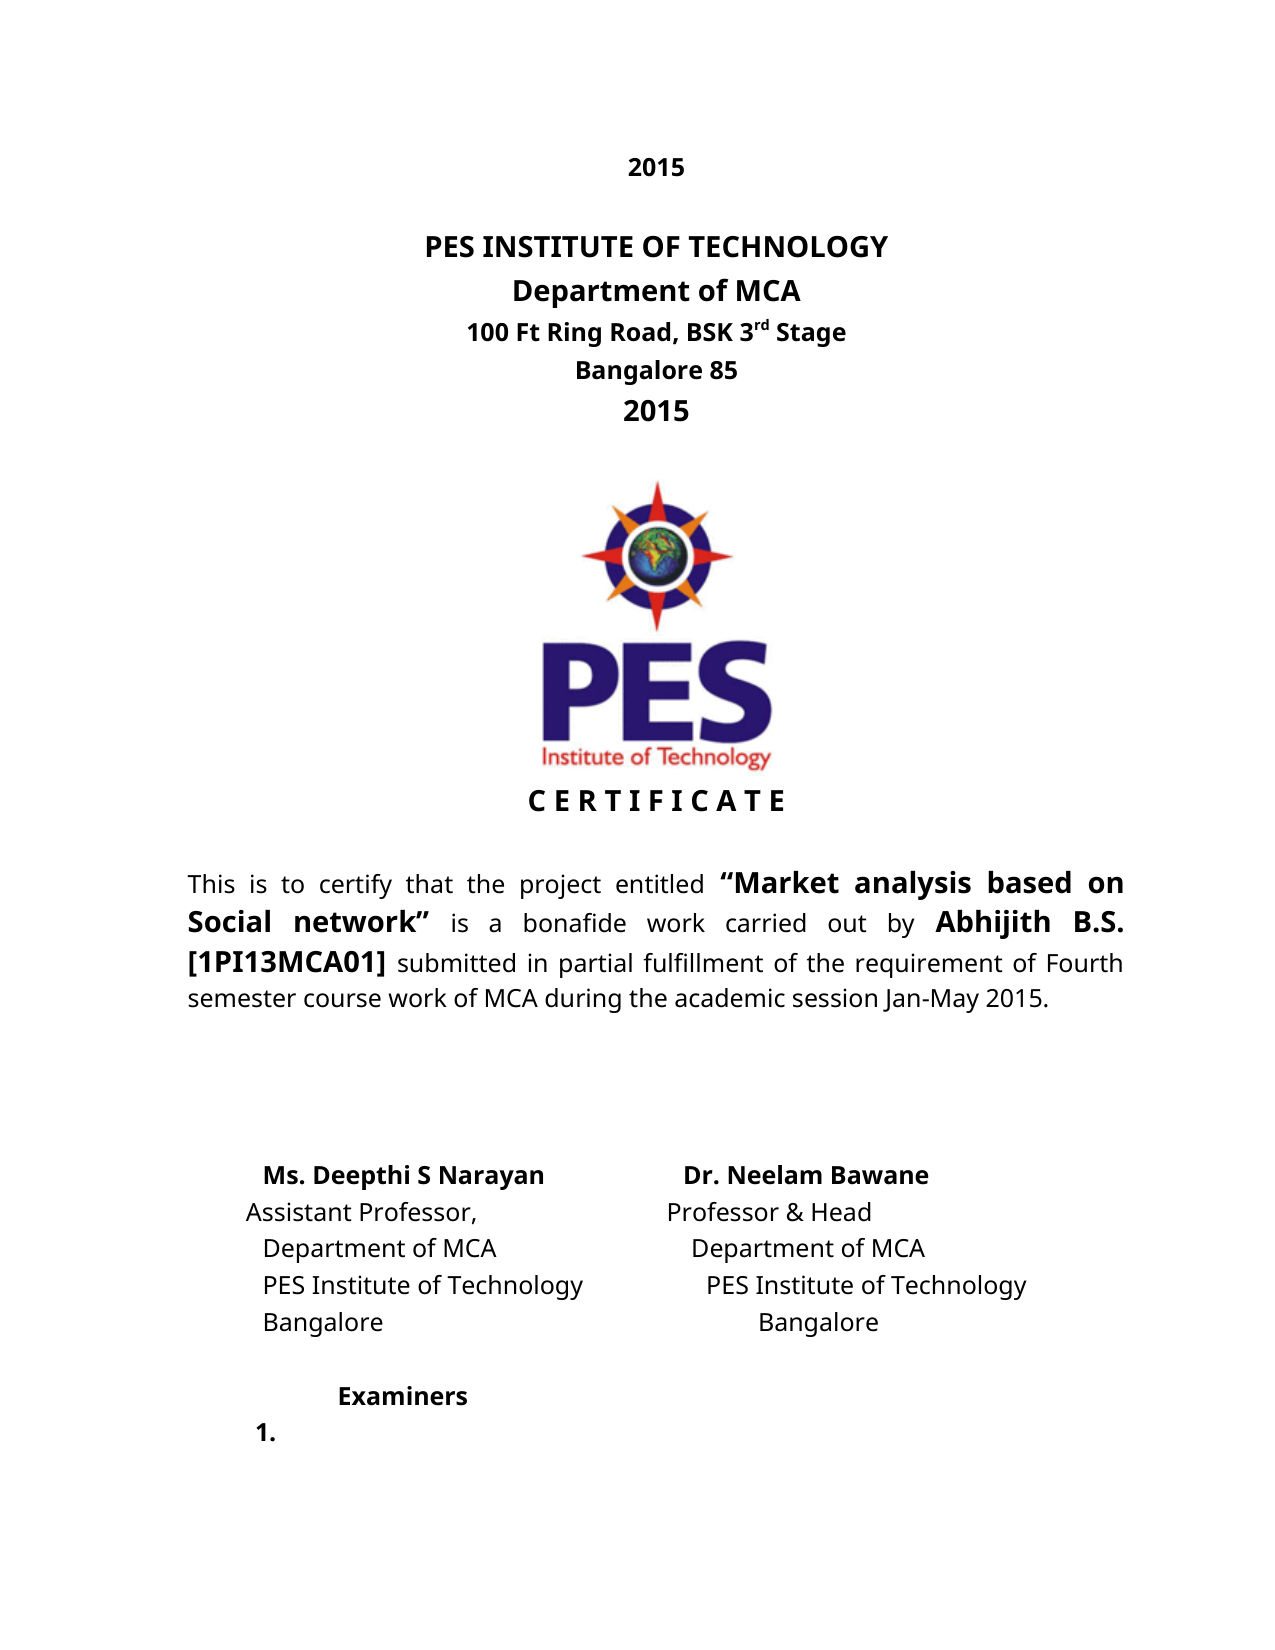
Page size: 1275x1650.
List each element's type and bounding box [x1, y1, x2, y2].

picture [525, 472, 787, 776]
